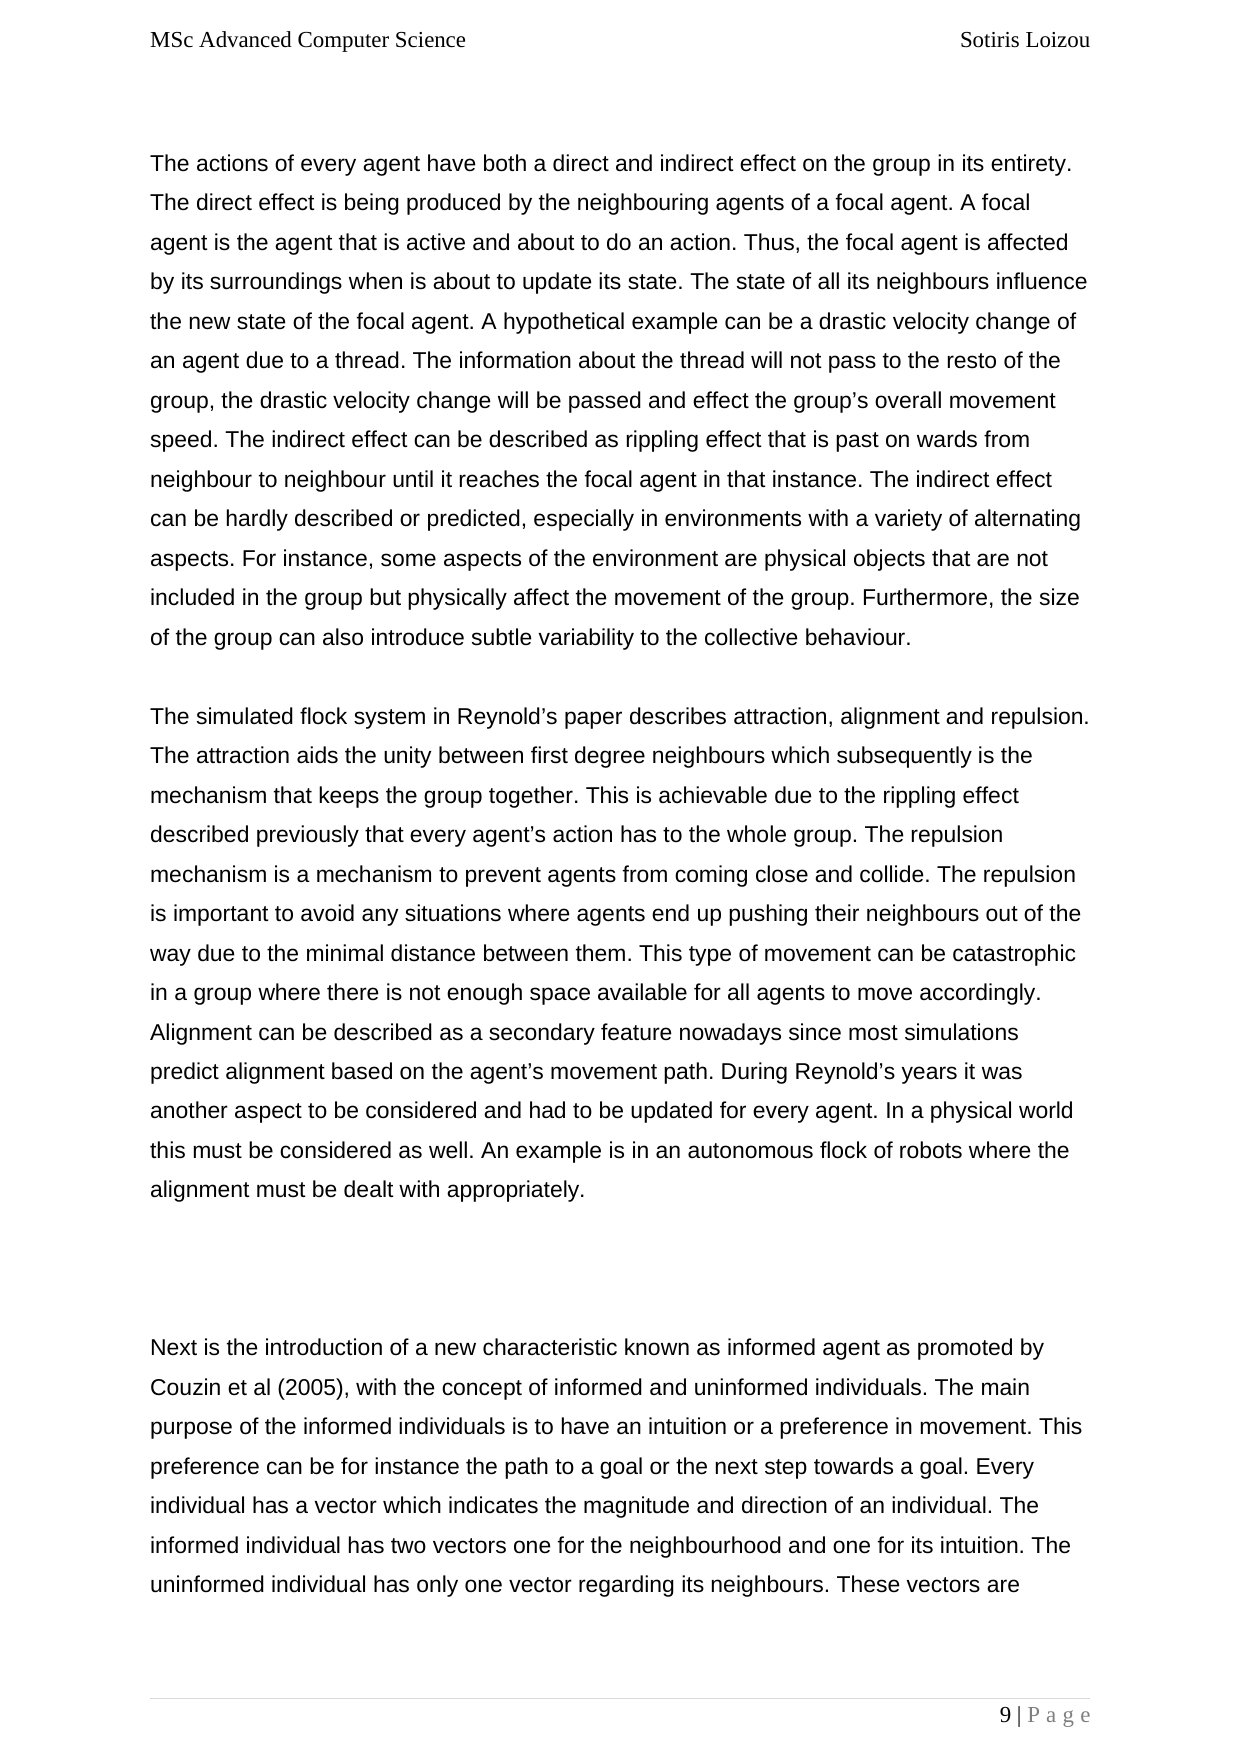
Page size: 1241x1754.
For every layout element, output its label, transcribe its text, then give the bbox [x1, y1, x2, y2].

text The simulated flock system in Reynold’s paper describes attraction, alignment and repulsion. The attraction aids the unity between first degree neighbours which subsequently is the mechanism that keeps the group together. This is achievable due to the rippling effect described previously that every agent’s action has to the whole group. The repulsion mechanism is a mechanism to prevent agents from coming close and collide. The repulsion is important to avoid any situations where agents end up pushing their neighbours out of the way due to the minimal distance between them. This type of movement can be catastrophic in a group where there is not enough space available for all agents to move accordingly. Alignment can be described as a secondary feature nowadays since most simulations predict alignment based on the agent’s movement path. During Reynold’s years it was another aspect to be considered and had to be updated for every agent. In a physical world this must be considered as well. An example is in an autonomous flock of robots where the alignment must be dealt with appropriately. [150, 703, 1090, 1203]
text The actions of every agent have both a direct and indirect effect on the group in its entirety. The direct effect is being produced by the neighbouring agents of a focal agent. A focal agent is the agent that is active and about to do an action. Thus, the focal agent is affected by its surroundings when is about to update its state. The state of all its neighbours influence the new state of the focal agent. A hypothetical example can be a drastic velocity change of an agent due to a thread. The information about the thread will not pass to the resto of the group, the drastic velocity change will be passed and effect the group’s overall movement speed. The indirect effect can be described as rippling effect that is past on wards from neighbour to neighbour until it reaches the focal agent in that instance. The indirect effect can be hardly described or predicted, especially in environments with a variety of alternating aspects. For instance, some aspects of the environment are physical objects that are not included in the group but physically affect the movement of the group. Furthermore, the size of the group can also introduce subtle variability to the collective behaviour. [150, 150, 1090, 650]
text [150, 1334, 1090, 1597]
